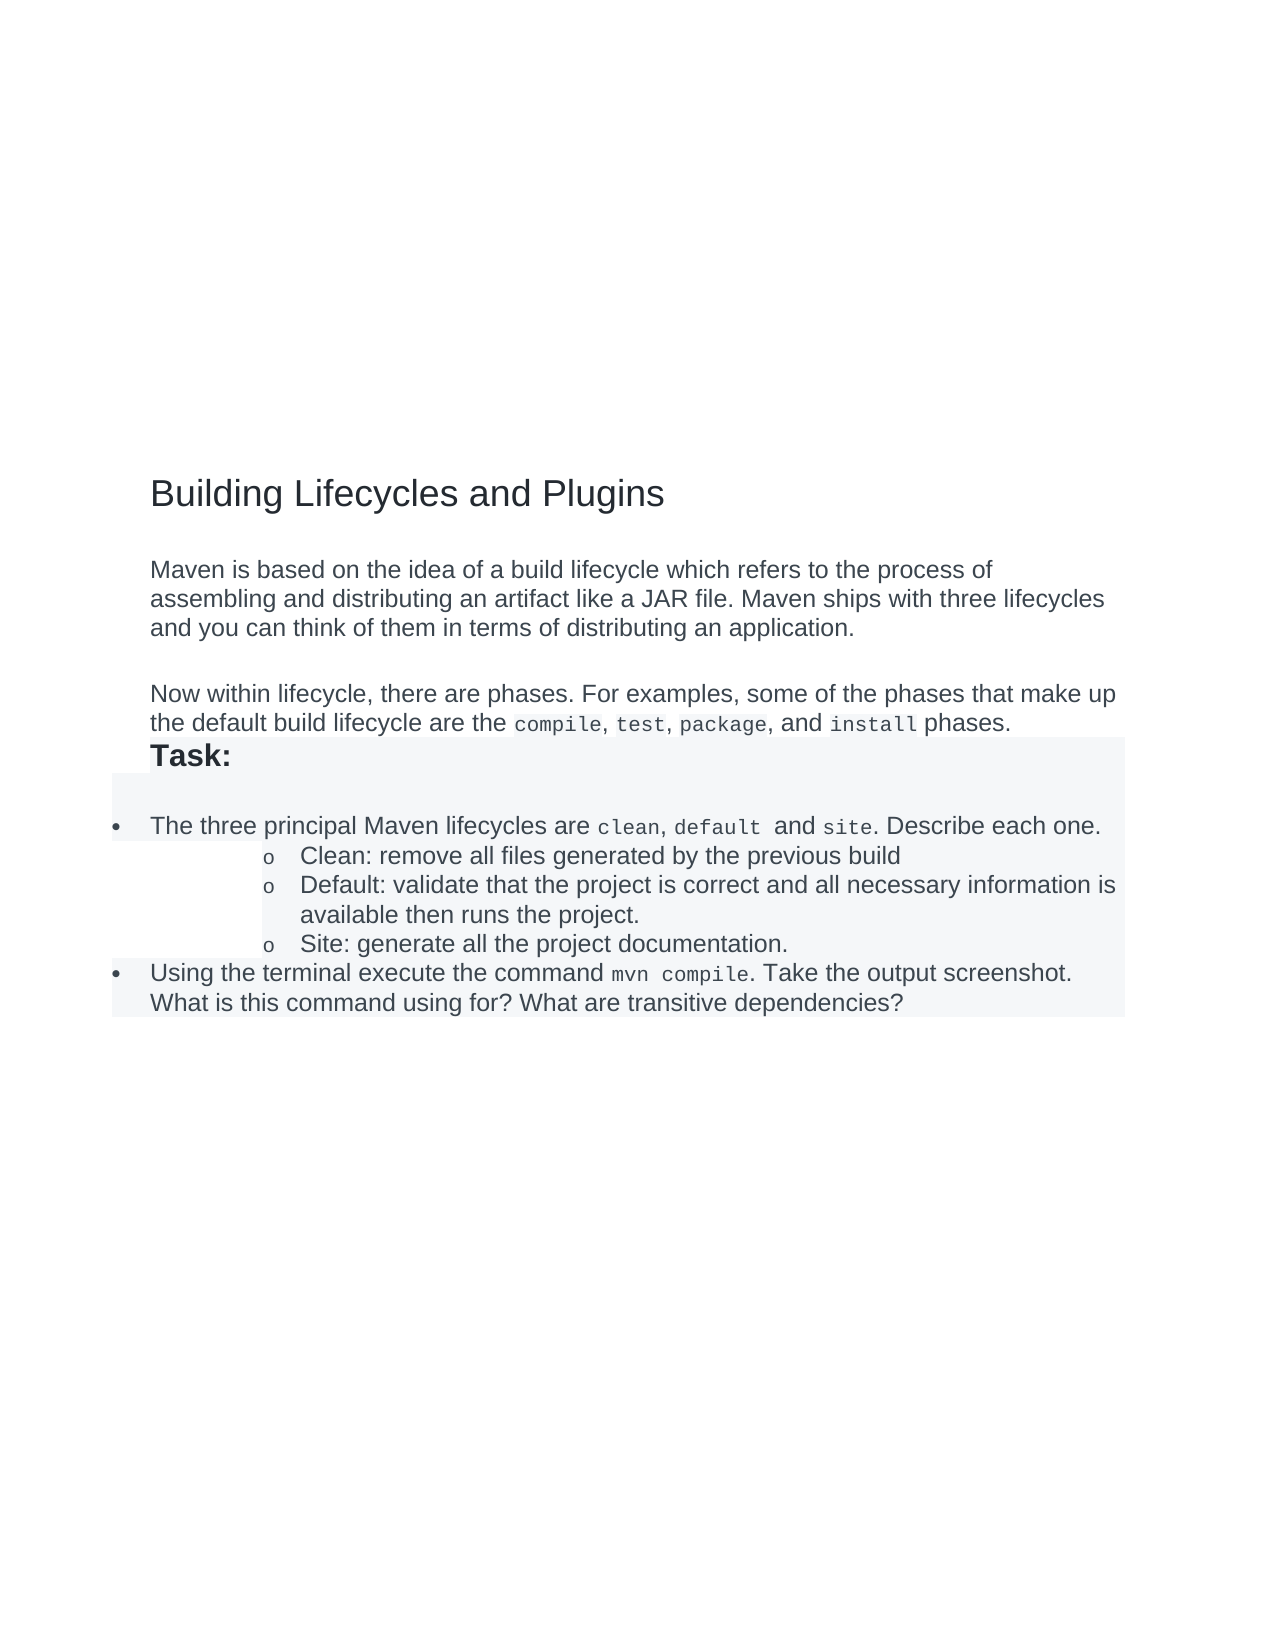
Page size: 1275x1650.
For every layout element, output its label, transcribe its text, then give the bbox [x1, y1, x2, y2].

list Site: generate all the project documentation. [262, 929, 1125, 958]
subtitle Task: [150, 737, 1125, 773]
list Clean: remove all files generated by the previous build [262, 841, 1125, 870]
text Now within lifecycle, there are phases. For examples, some of the phases that make up the default build lifecycle are the compile, test, package, and install phases. [150, 679, 1125, 737]
text Maven is based on the idea of a build lifecycle which refers to the process of assembling and distributing an artifact like a JAR file. Maven ships with three lifecycles and you can think of them in terms of distributing an application. [150, 555, 1125, 642]
list The three principal Maven lifecycles are clean, default and site. Describe each one. [112, 811, 1125, 841]
list Default: validate that the project is correct and all necessary information is available then runs the project. [262, 870, 1125, 929]
subtitle Building Lifecycles and Plugins [150, 471, 1125, 514]
list Using the terminal execute the command mvn compile. Take the output screenshot. What is this command using for? What are transitive dependencies? [112, 958, 1125, 1017]
